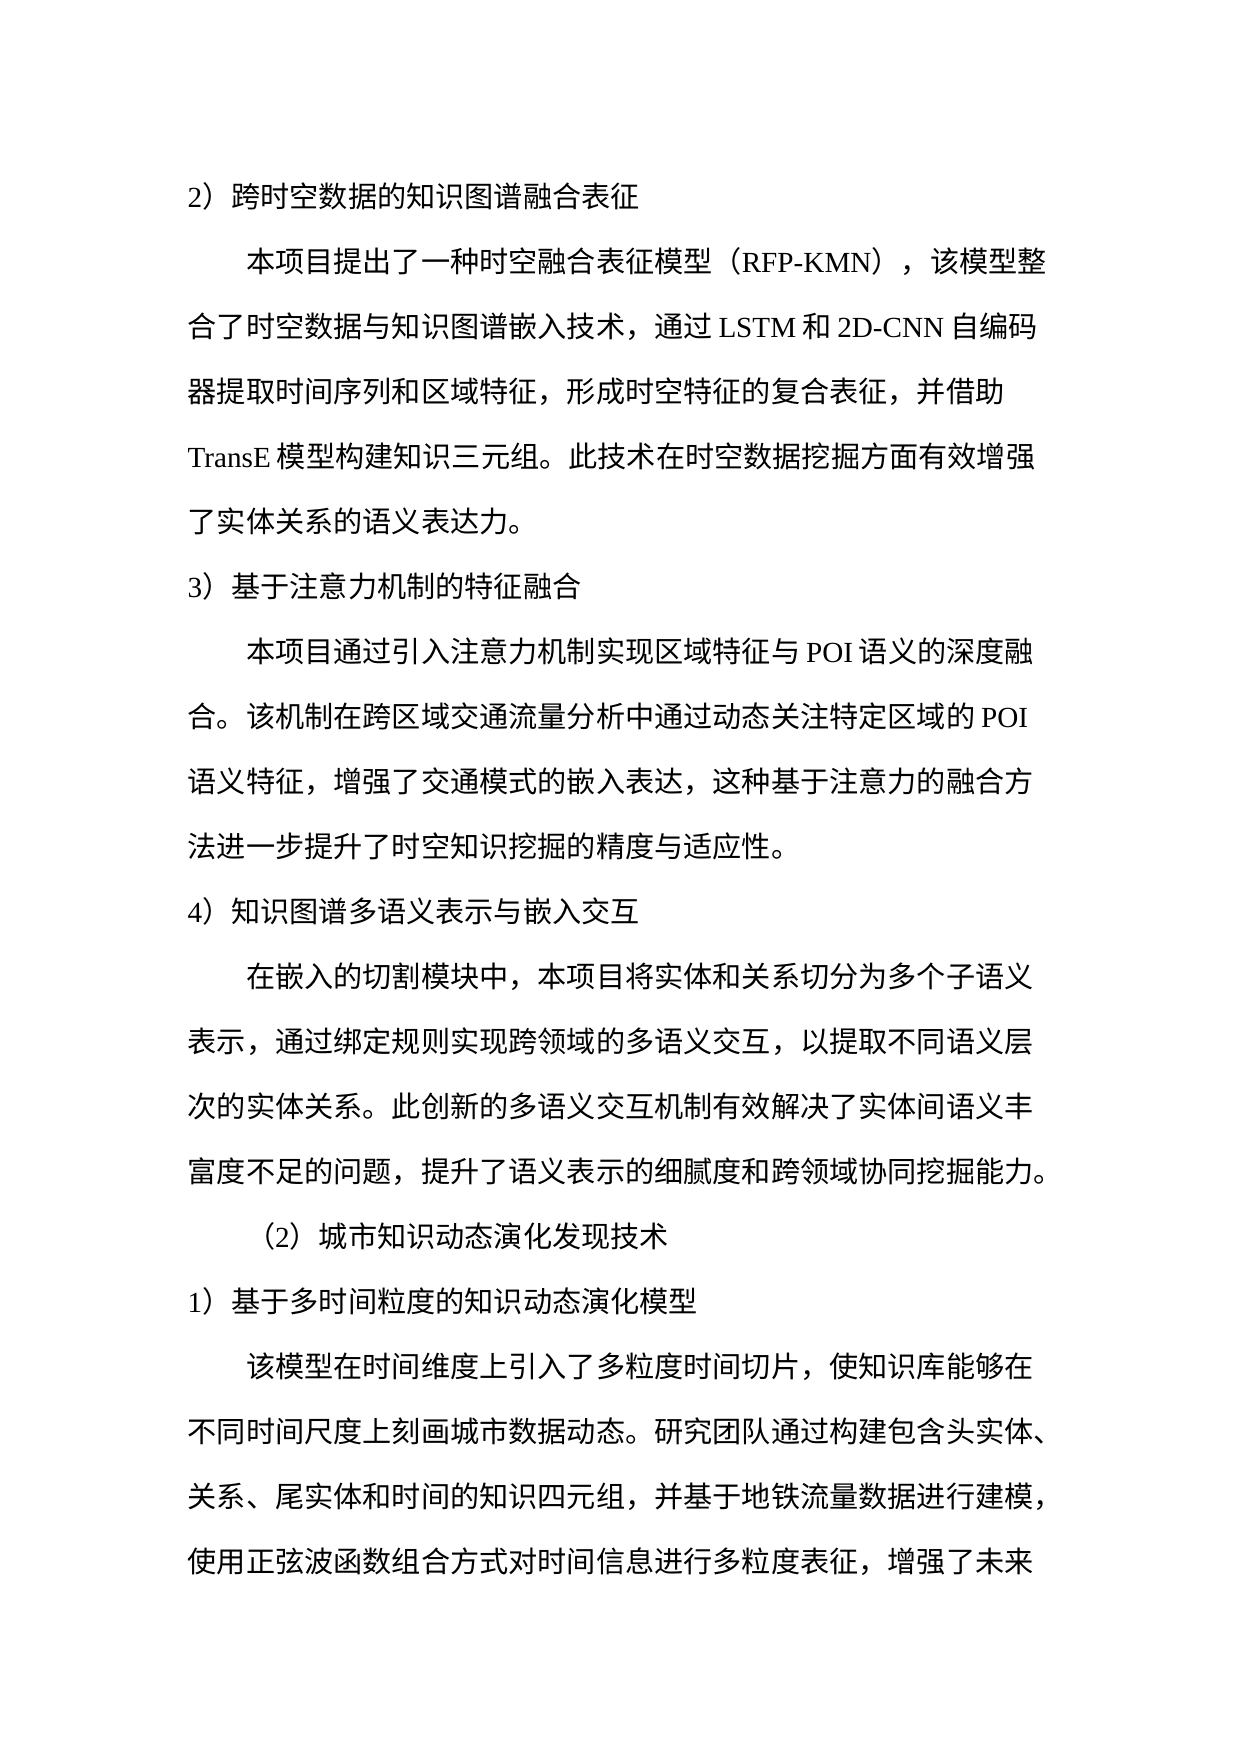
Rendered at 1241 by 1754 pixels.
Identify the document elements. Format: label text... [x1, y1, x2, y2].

text 1）基于多时间粒度的知识动态演化模型 [187, 1267, 1053, 1332]
text 2）跨时空数据的知识图谱融合表征 [187, 162, 1053, 227]
text 在嵌入的切割模块中，本项目将实体和关系切分为多个子语义表示，通过绑定规则实现跨领域的多语义交互，以提取不同语义层次的实体关系。此创新的多语义交互机制有效解决了实体间语义丰富度不足的问题，提升了语义表示的细腻度和跨领域协同挖掘能力。 [187, 942, 1053, 1202]
text （2）城市知识动态演化发现技术 [187, 1202, 1053, 1267]
text 4）知识图谱多语义表示与嵌入交互 [187, 877, 1053, 942]
text 本项目通过引入注意力机制实现区域特征与POI语义的深度融合。该机制在跨区域交通流量分析中通过动态关注特定区域的POI语义特征，增强了交通模式的嵌入表达，这种基于注意力的融合方法进一步提升了时空知识挖掘的精度与适应性。 [187, 617, 1053, 877]
text 本项目提出了一种时空融合表征模型（RFP-KMN），该模型整合了时空数据与知识图谱嵌入技术，通过LSTM和2D-CNN自编码器提取时间序列和区域特征，形成时空特征的复合表征，并借助TransE模型构建知识三元组。此技术在时空数据挖掘方面有效增强了实体关系的语义表达力。 [187, 227, 1053, 552]
text 3）基于注意力机制的特征融合 [187, 552, 1053, 617]
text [187, 1332, 1053, 1592]
